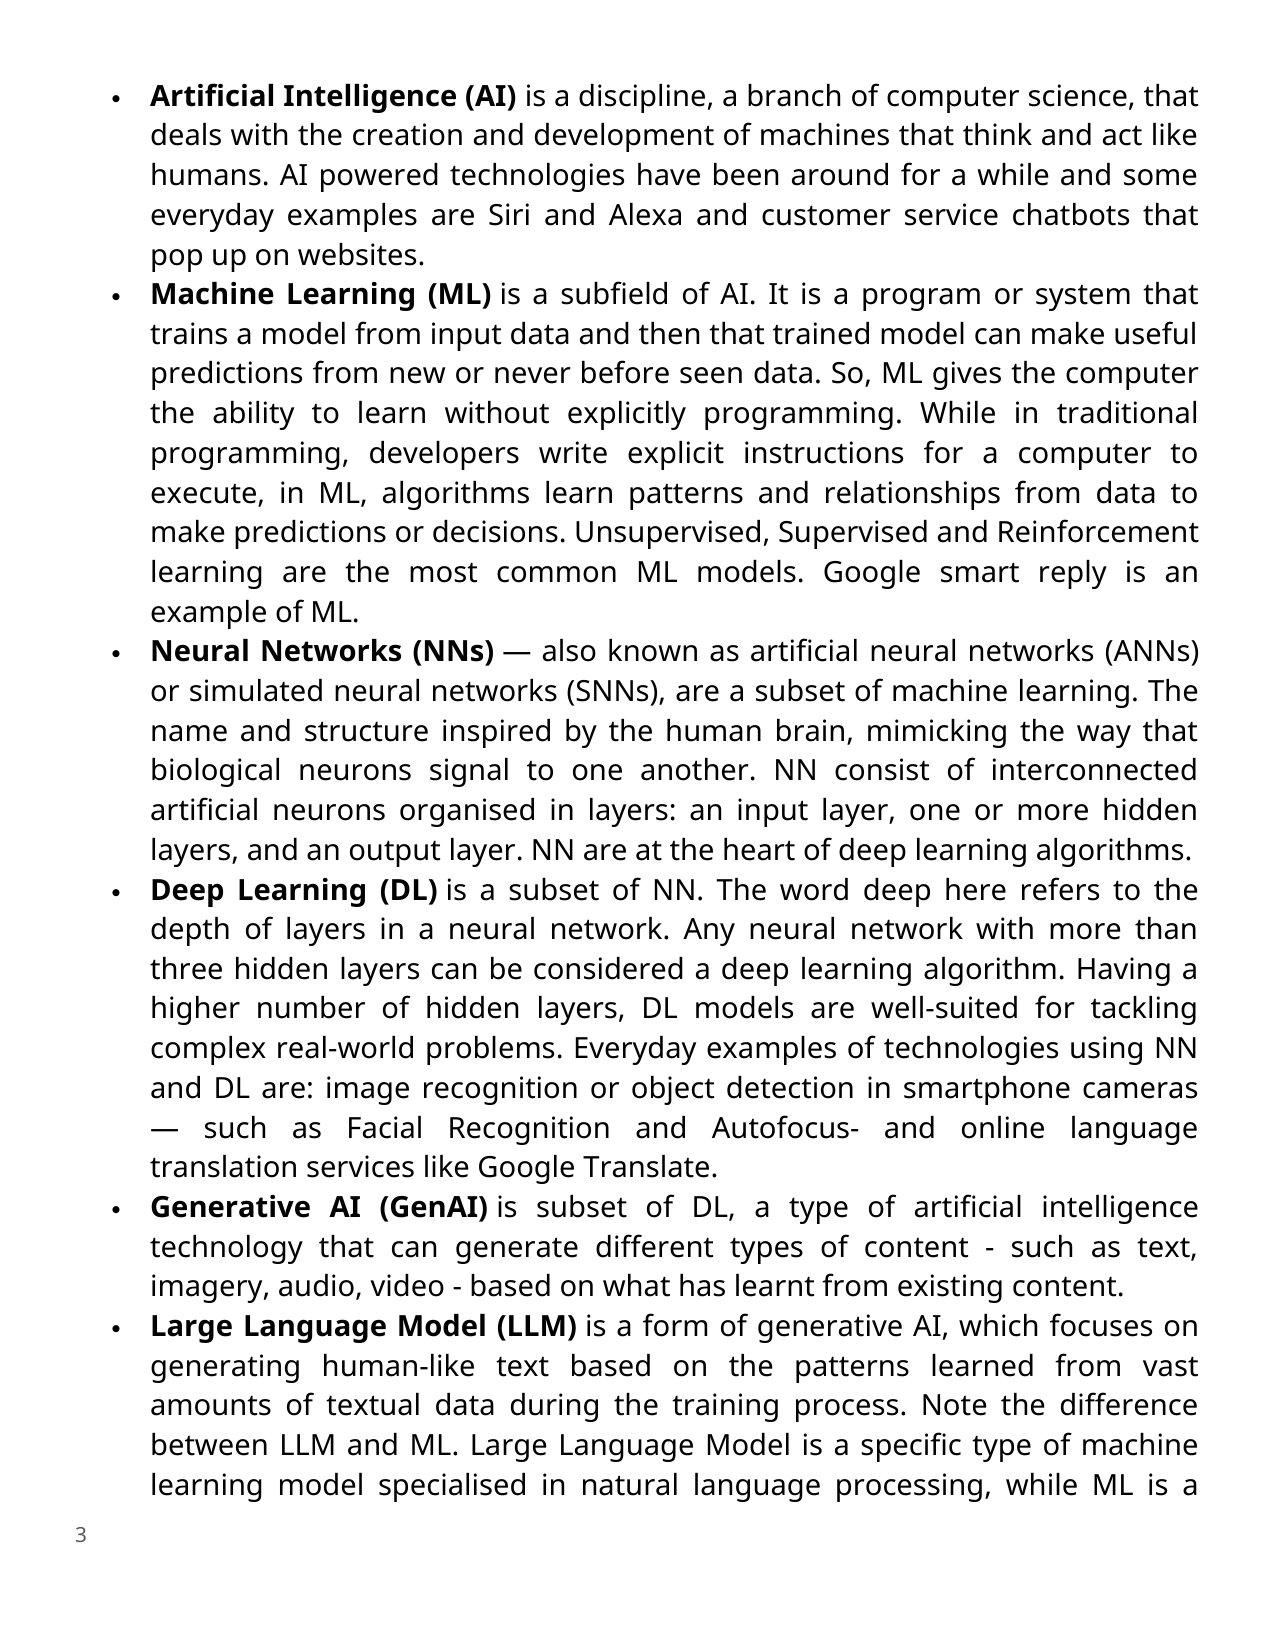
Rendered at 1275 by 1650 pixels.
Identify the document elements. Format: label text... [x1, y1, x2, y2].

list Generative AI (GenAI) is subset of DL, a type of artificial intelligence technology that can generate different types of content - such as text, imagery, audio, video - based on what has learnt from existing content. [112, 1186, 1200, 1305]
list Artificial Intelligence (AI) is a discipline, a branch of computer science, that deals with the creation and development of machines that think and act like humans. AI powered technologies have been around for a while and some everyday examples are Siri and Alexa and customer service chatbots that pop up on websites. [112, 75, 1200, 273]
list Machine Learning (ML) is a subfield of AI. It is a program or system that trains a model from input data and then that trained model can make useful predictions from new or never before seen data. So, ML gives the computer the ability to learn without explicitly programming. While in traditional programming, developers write explicit instructions for a computer to execute, in ML, algorithms learn patterns and relationships from data to make predictions or decisions. Unsupervised, Supervised and Reinforcement learning are the most common ML models. Google smart reply is an example of ML. [112, 273, 1200, 631]
list Neural Networks (NNs) — also known as artificial neural networks (ANNs) or simulated neural networks (SNNs), are a subset of machine learning. The name and structure inspired by the human brain, mimicking the way that biological neurons signal to one another. NN consist of interconnected artificial neurons organised in layers: an input layer, one or more hidden layers, and an output layer. NN are at the heart of deep learning algorithms. [112, 631, 1200, 869]
list Deep Learning (DL) is a subset of NN. The word deep here refers to the depth of layers in a neural network. Any neural network with more than three hidden layers can be considered a deep learning algorithm. Having a higher number of hidden layers, DL models are well-suited for tackling complex real-world problems. Everyday examples of technologies using NN and DL are: image recognition or object detection in smartphone cameras — such as Facial Recognition and Autofocus- and online language translation services like Google Translate. [112, 869, 1200, 1186]
